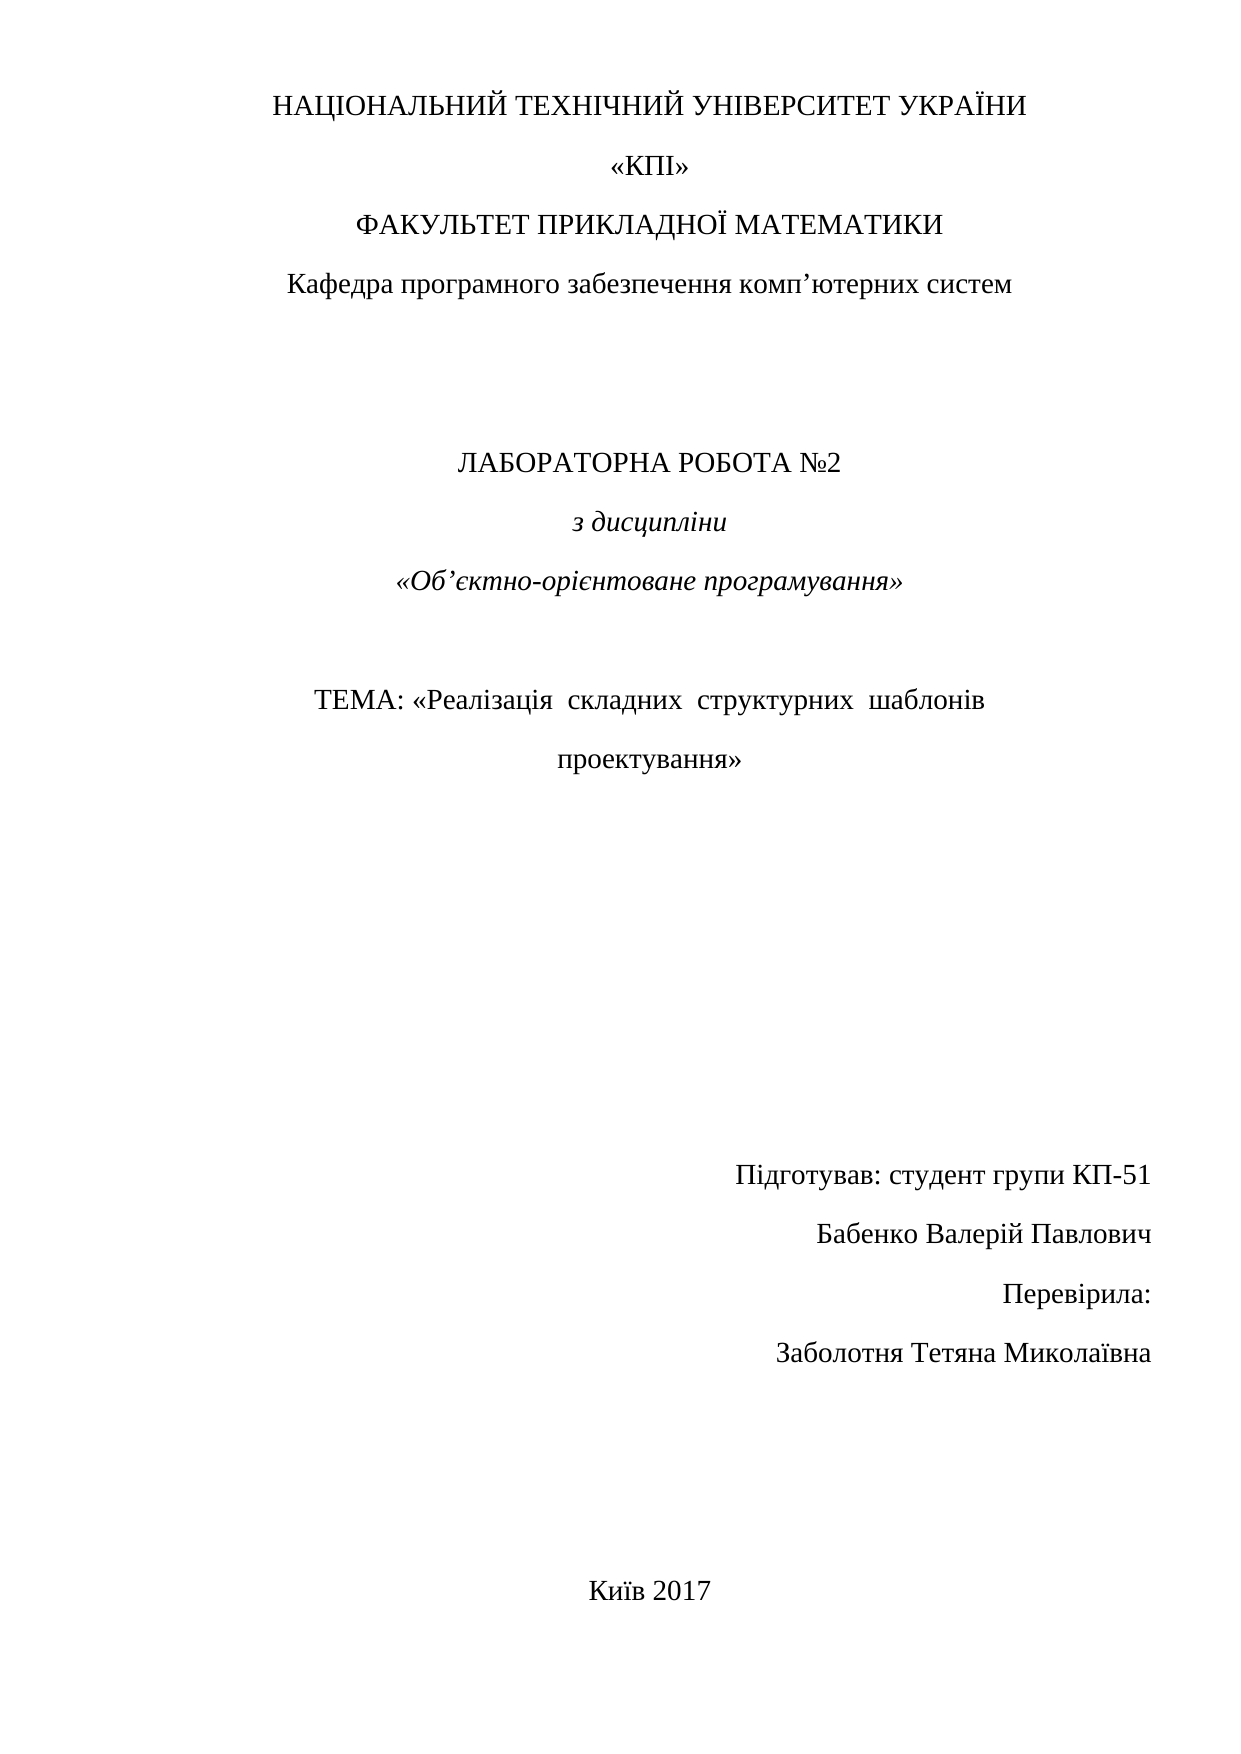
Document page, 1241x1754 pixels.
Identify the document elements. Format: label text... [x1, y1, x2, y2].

text «Об’єктно-орієнтоване програмування» [148, 563, 1152, 597]
text Підготував: студент групи КП-51 [148, 1157, 1152, 1191]
text Київ 2017 [148, 1573, 1152, 1606]
text Перевірила: [148, 1276, 1152, 1309]
text Бабенко Валерій Павлович [148, 1217, 1152, 1250]
text ЛАБОРАТОРНА РОБОТА №2 [148, 445, 1152, 478]
text Кафедра програмного забезпечення комп’ютерних систем [148, 267, 1152, 300]
text НАЦІОНАЛЬНИЙ ТЕХНІЧНИЙ УНІВЕРСИТЕТ УКРАЇНИ [148, 88, 1152, 122]
text з дисципліни [148, 504, 1152, 538]
text проектування» [148, 742, 1152, 775]
text «КПІ» [148, 148, 1152, 181]
text Заболотня Тетяна Миколаївна [148, 1335, 1152, 1369]
text ТЕМА: «Реалізація складних структурних шаблонів [148, 682, 1152, 716]
text ФАКУЛЬТЕТ ПРИКЛАДНОЇ МАТЕМАТИКИ [148, 207, 1152, 241]
